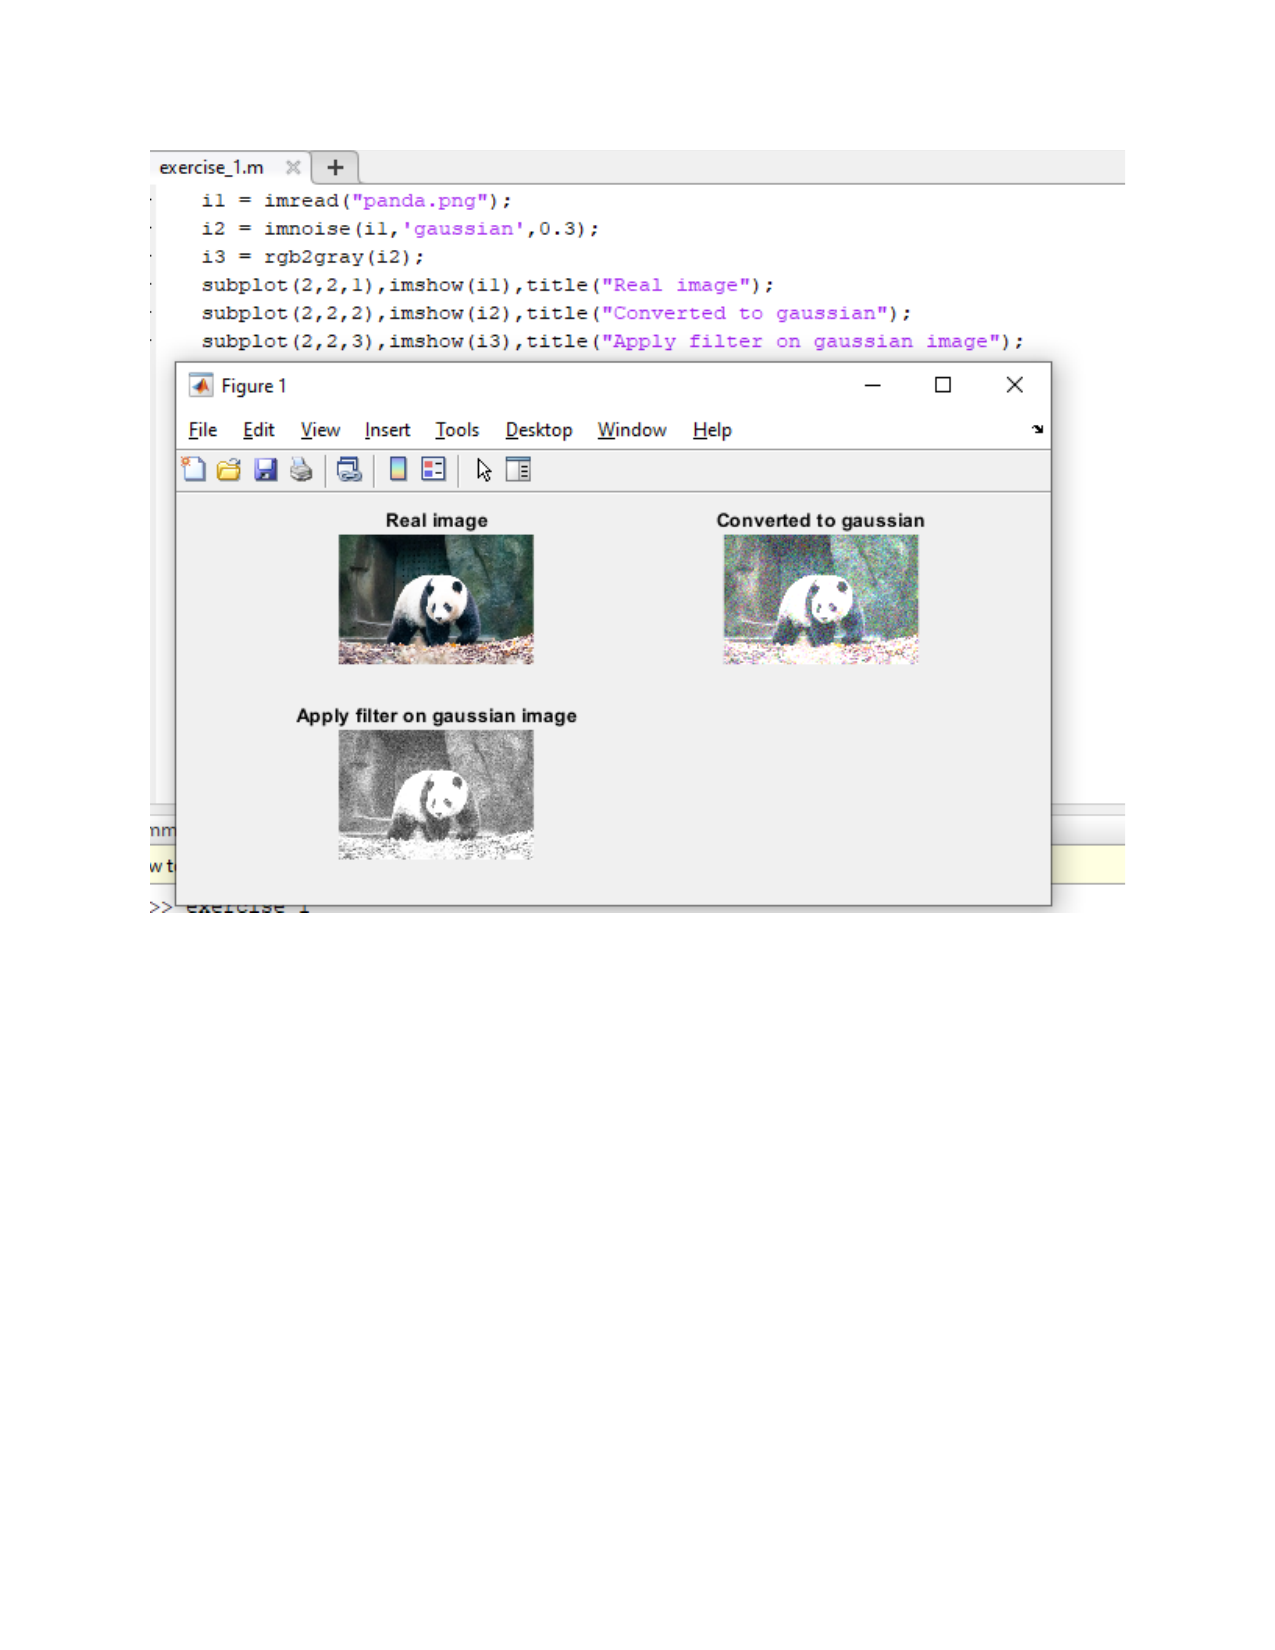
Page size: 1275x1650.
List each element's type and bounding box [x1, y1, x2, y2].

picture [150, 150, 1125, 913]
